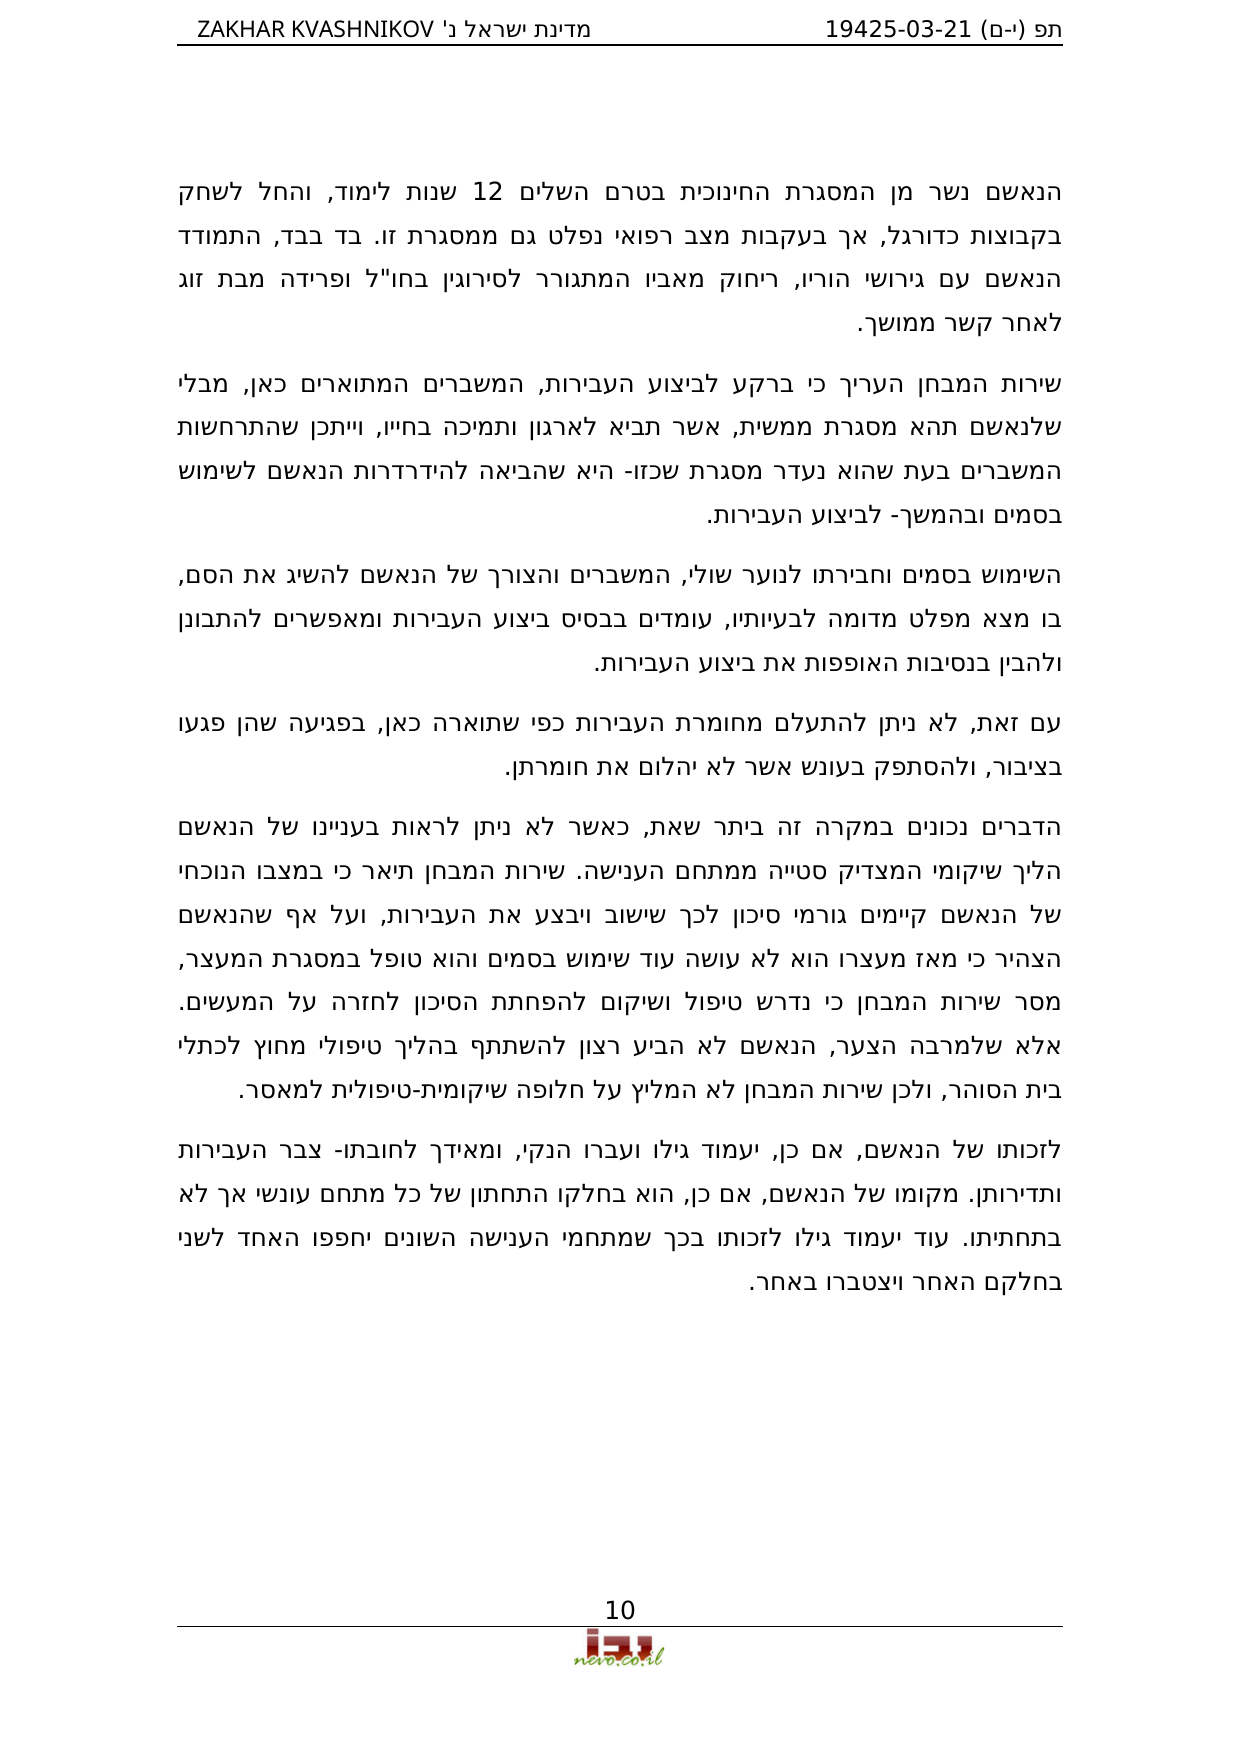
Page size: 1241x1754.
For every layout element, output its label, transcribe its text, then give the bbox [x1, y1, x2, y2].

text שירות המבחן העריך כי ברקע לביצוע העבירות, המשברים המתוארים כאן, מבלי שלנאשם תהא מסגרת ממשית, אשר תביא לארגון ותמיכה בחייו, וייתכן שהתרחשות המשברים בעת שהוא נעדר מסגרת שכזו- היא שהביאה להידרדרות הנאשם לשימוש בסמים ובהמשך- לביצוע העבירות. [177, 369, 1063, 529]
text לזכותו של הנאשם, אם כן, יעמוד גילו ועברו הנקי, ומאידך לחובתו- צבר העבירות ותדירותן. מקומו של הנאשם, אם כן, הוא בחלקו התחתון של כל מתחם עונשי אך לא בתחתיתו. עוד יעמוד גילו לזכותו בכך שמתחמי הענישה השונים יחפפו האחד לשני בחלקם האחר ויצטברו באחר. [177, 1136, 1063, 1296]
text השימוש בסמים וחבירתו לנוער שולי, המשברים והצורך של הנאשם להשיג את הסם, בו מצא מפלט מדומה לבעיותיו, עומדים בבסיס ביצוע העבירות ומאפשרים להתבונן ולהבין בנסיבות האופפות את ביצוע העבירות. [177, 561, 1063, 677]
text הנאשם נשר מן המסגרת החינוכית בטרם השלים 12 שנות לימוד, והחל לשחק בקבוצות כדורגל, אך בעקבות מצב רפואי נפלט גם ממסגרת זו. בד בבד, התמודד הנאשם עם גירושי הוריו, ריחוק מאביו המתגורר לסירוגין בחו"ל ופרידה מבת זוג לאחר קשר ממושך. [177, 177, 1063, 338]
text הדברים נכונים במקרה זה ביתר שאת, כאשר לא ניתן לראות בעניינו של הנאשם הליך שיקומי המצדיק סטייה ממתחם הענישה. שירות המבחן תיאר כי במצבו הנוכחי של הנאשם קיימים גורמי סיכון לכך שישוב ויבצע את העבירות, ועל אף שהנאשם הצהיר כי מאז מעצרו הוא לא עושה עוד שימוש בסמים והוא טופל במסגרת המעצר, מסר שירות המבחן כי נדרש טיפול ושיקום להפחתת הסיכון לחזרה על המעשים. אלא שלמרבה הצער, הנאשם לא הביע רצון להשתתף בהליך טיפולי מחוץ לכתלי בית הסוהר, ולכן שירות המבחן לא המליץ על חלופה שיקומית-טיפולית למאסר. [177, 813, 1063, 1104]
text עם זאת, לא ניתן להתעלם מחומרת העבירות כפי שתוארה כאן, בפגיעה שהן פגעו בציבור, ולהסתפק בעונש אשר לא יהלום את חומרתן. [177, 708, 1063, 781]
picture [574, 1628, 666, 1667]
